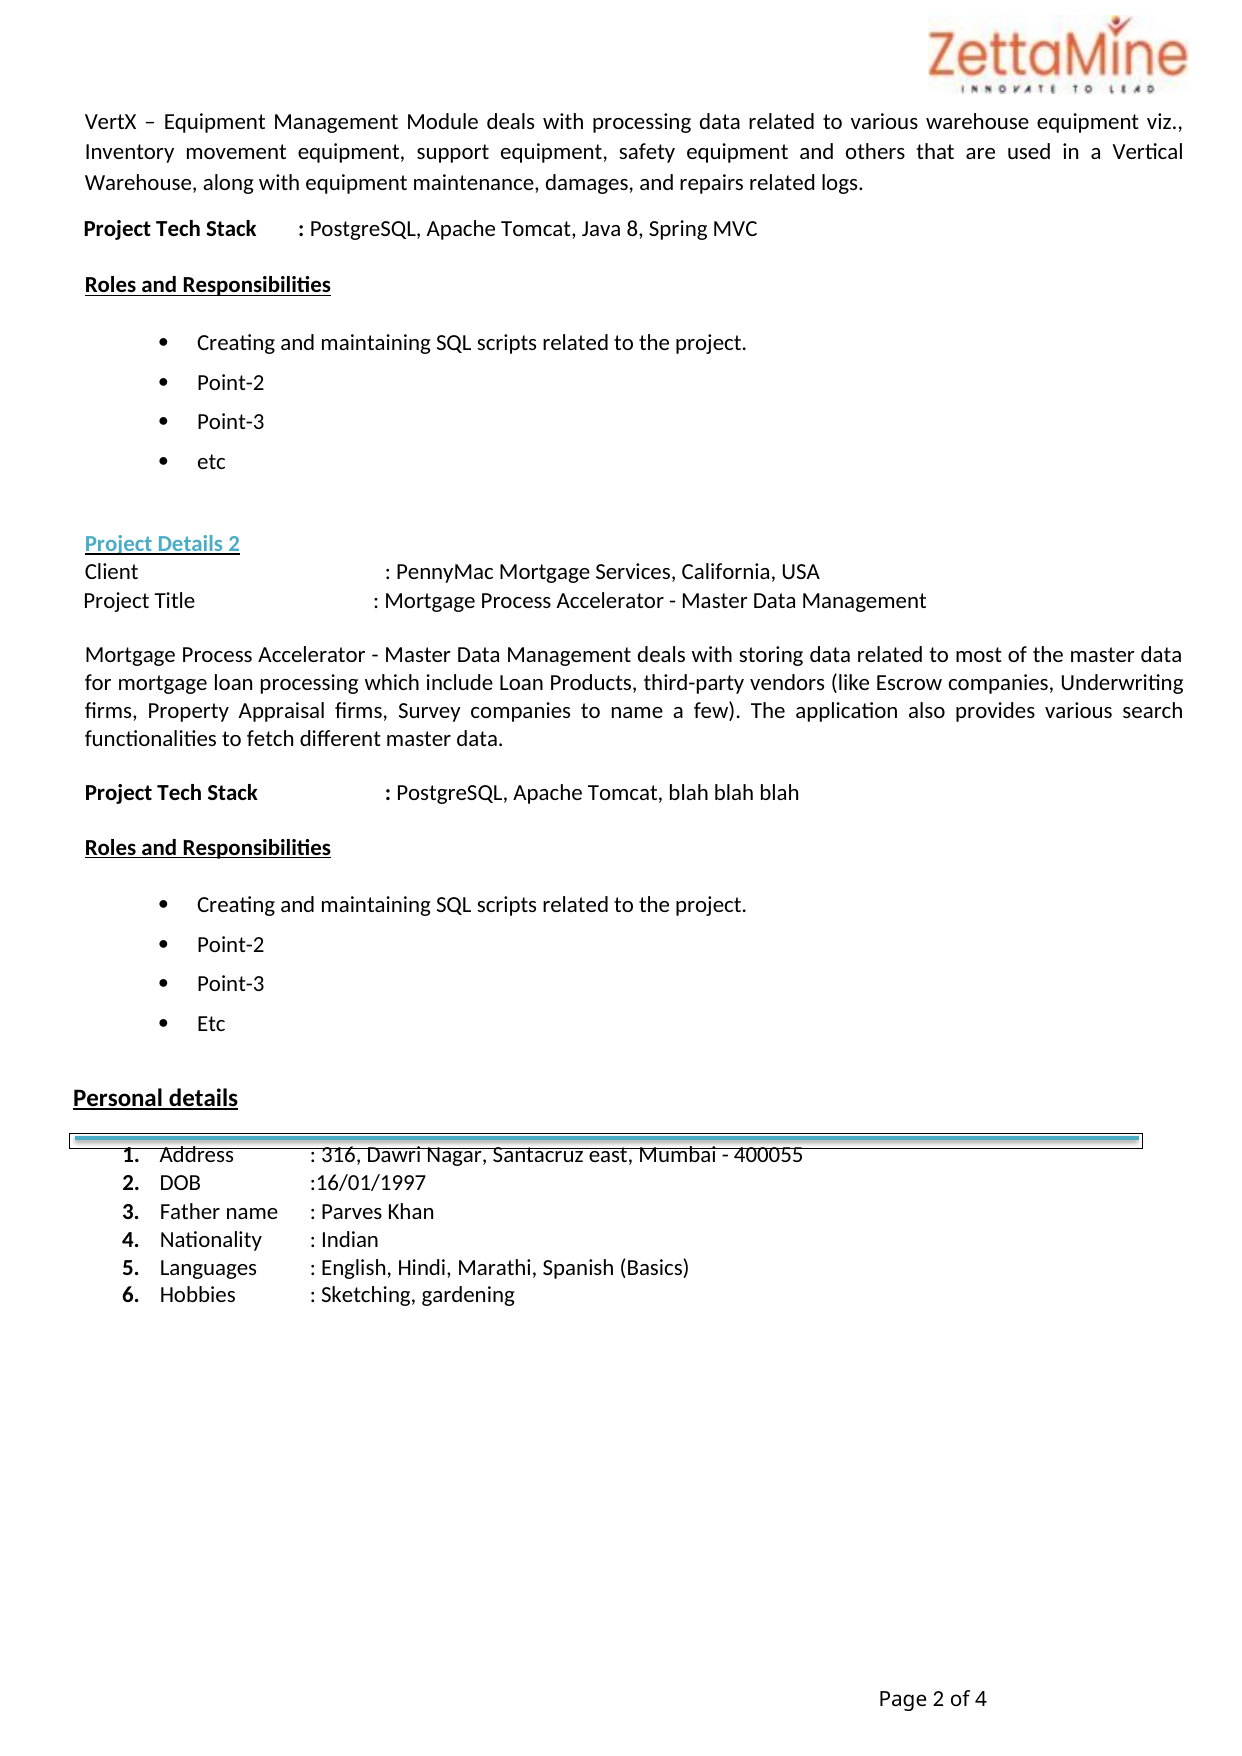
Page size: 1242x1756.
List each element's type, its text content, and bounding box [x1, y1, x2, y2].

subtitle Project Details 2 [84, 529, 1185, 557]
list Creating and maintaining SQL scripts related to the project. [159, 889, 1185, 918]
picture [70, 1134, 1142, 1148]
text Project Tech Stack : PostgreSQL, Apache Tomcat, blah blah blah [84, 778, 1185, 807]
text VertX – Equipment Management Module deals with processing data related to various warehouse equipment viz., Inventory movement equipment, support equipment, safety equipment and others that are used in a Vertical Warehouse, along with equipment maintenance, damages, and repairs related logs. [84, 107, 1185, 196]
list Point-3 [159, 406, 1185, 435]
text 1. Address : 316, Dawri Nagar, Santacruz east, Mumbai - 400055 [122, 1141, 1185, 1168]
list Etc [159, 1008, 1185, 1037]
list Languages : English, Hindi, Marathi, Spanish (Basics) [122, 1253, 1185, 1281]
subtitle Roles and Responsibilities [84, 271, 1185, 299]
list Creating and maintaining SQL scripts related to the project. [159, 327, 1185, 356]
text Project Title : Mortgage Process Accelerator - Master Data Management [73, 586, 1185, 614]
list Hobbies : Sketching, gardening [122, 1281, 1185, 1308]
list Point-3 [159, 968, 1185, 997]
list Point-2 [159, 367, 1185, 396]
text Project Tech Stack : PostgreSQL, Apache Tomcat, Java 8, Spring MVC [73, 214, 1185, 242]
text Mortgage Process Accelerator - Master Data Management deals with storing data related to most of the master data for mortgage loan processing which include Loan Products, third-party vendors (like Escrow companies, Underwriting firms, Property Appraisal firms, Survey companies to name a few). The application also provides various search functionalities to fetch different master data. [84, 640, 1185, 752]
subtitle Roles and Responsibilities [84, 833, 1185, 861]
picture [928, 15, 1189, 94]
list etc [159, 446, 1185, 475]
list Father name : Parves Khan [122, 1197, 1185, 1225]
subtitle Personal details [73, 1082, 1185, 1112]
text Client : PennyMac Mortgage Services, California, USA [84, 557, 1185, 585]
text 2. DOB :16/01/1997 [122, 1168, 1185, 1197]
list Nationality : Indian [122, 1225, 1185, 1253]
list Point-2 [159, 929, 1185, 958]
